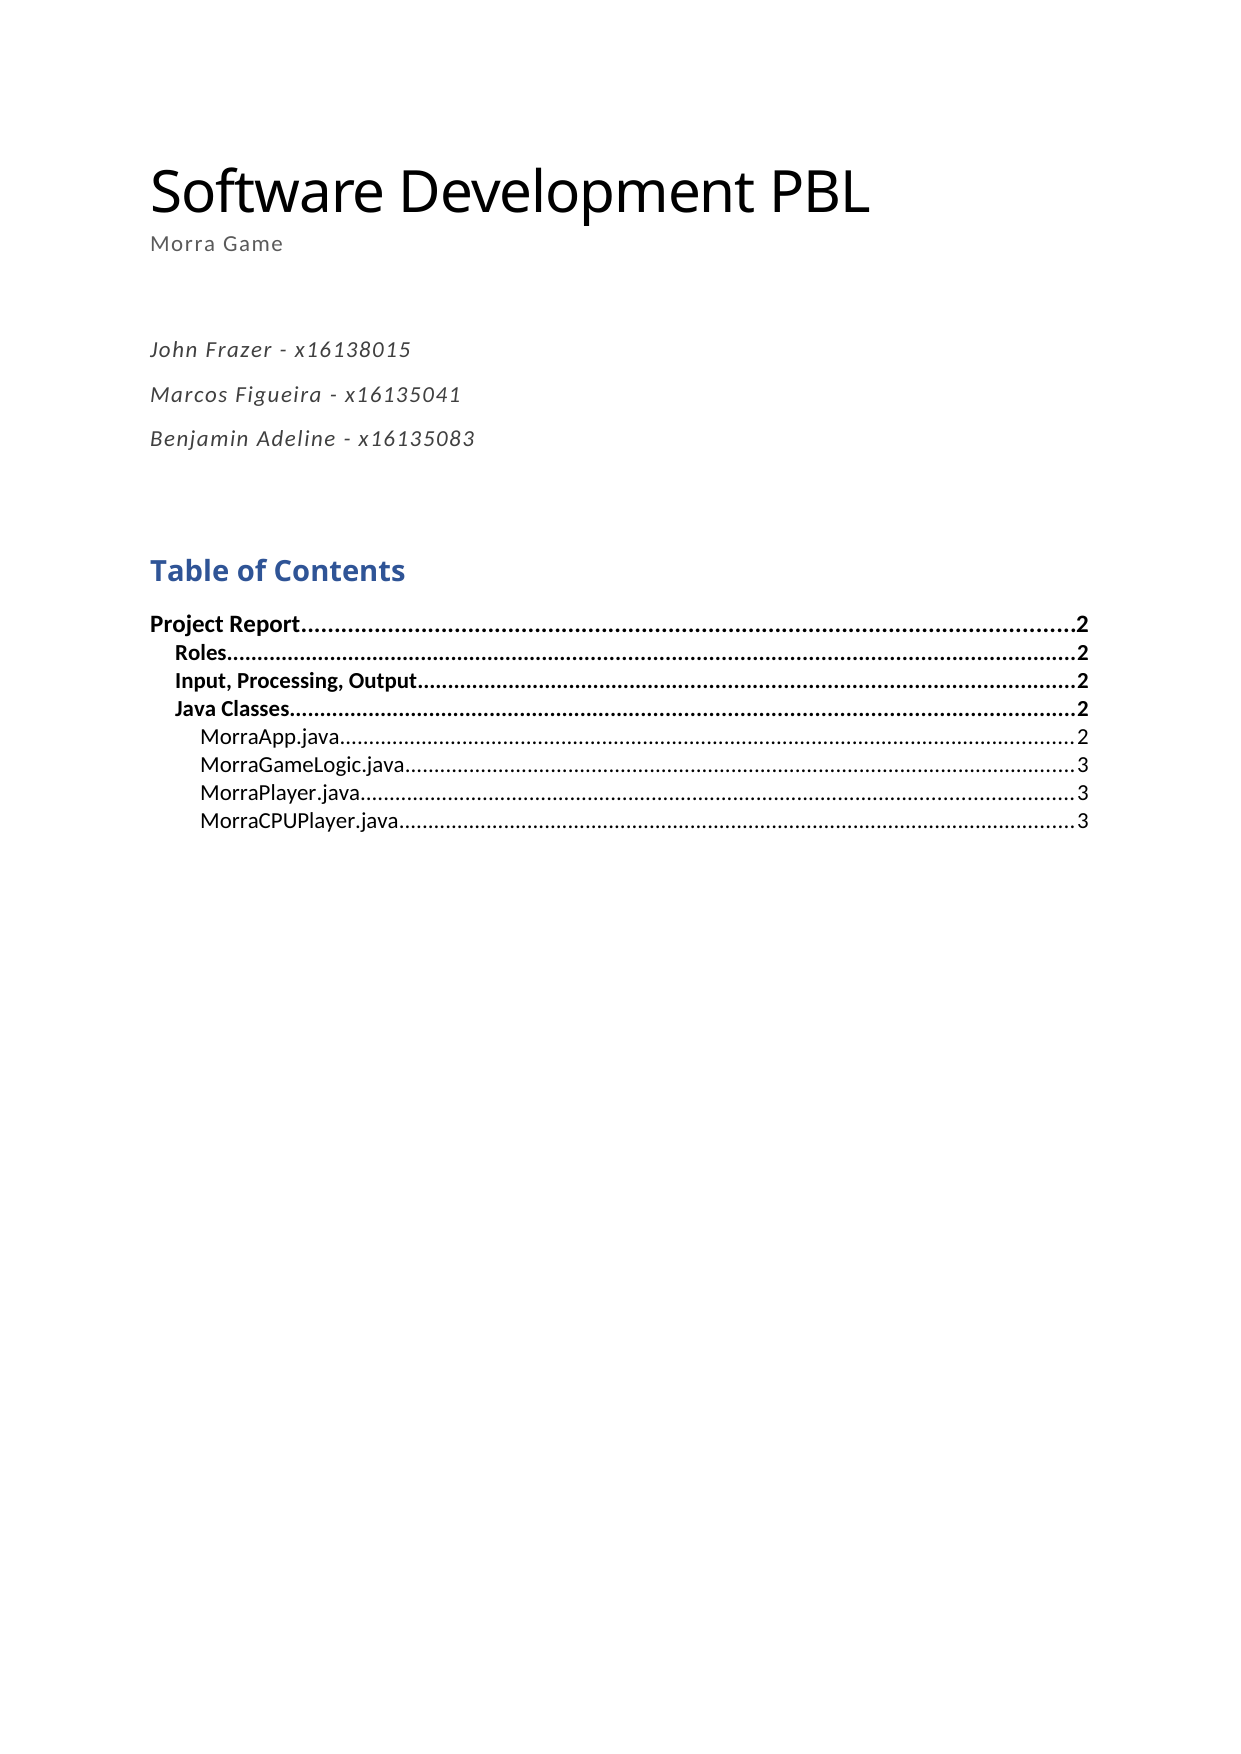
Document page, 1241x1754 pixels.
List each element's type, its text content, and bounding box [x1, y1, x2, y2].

subtitle Benjamin Adeline - x16135083 [150, 424, 1090, 453]
title Software Development PBL [150, 150, 1090, 229]
subtitle Marcos Figueira - x16135041 [150, 380, 1090, 408]
subtitle John Frazer - x16138015 [150, 335, 1090, 363]
subtitle Morra Game [150, 229, 1090, 257]
